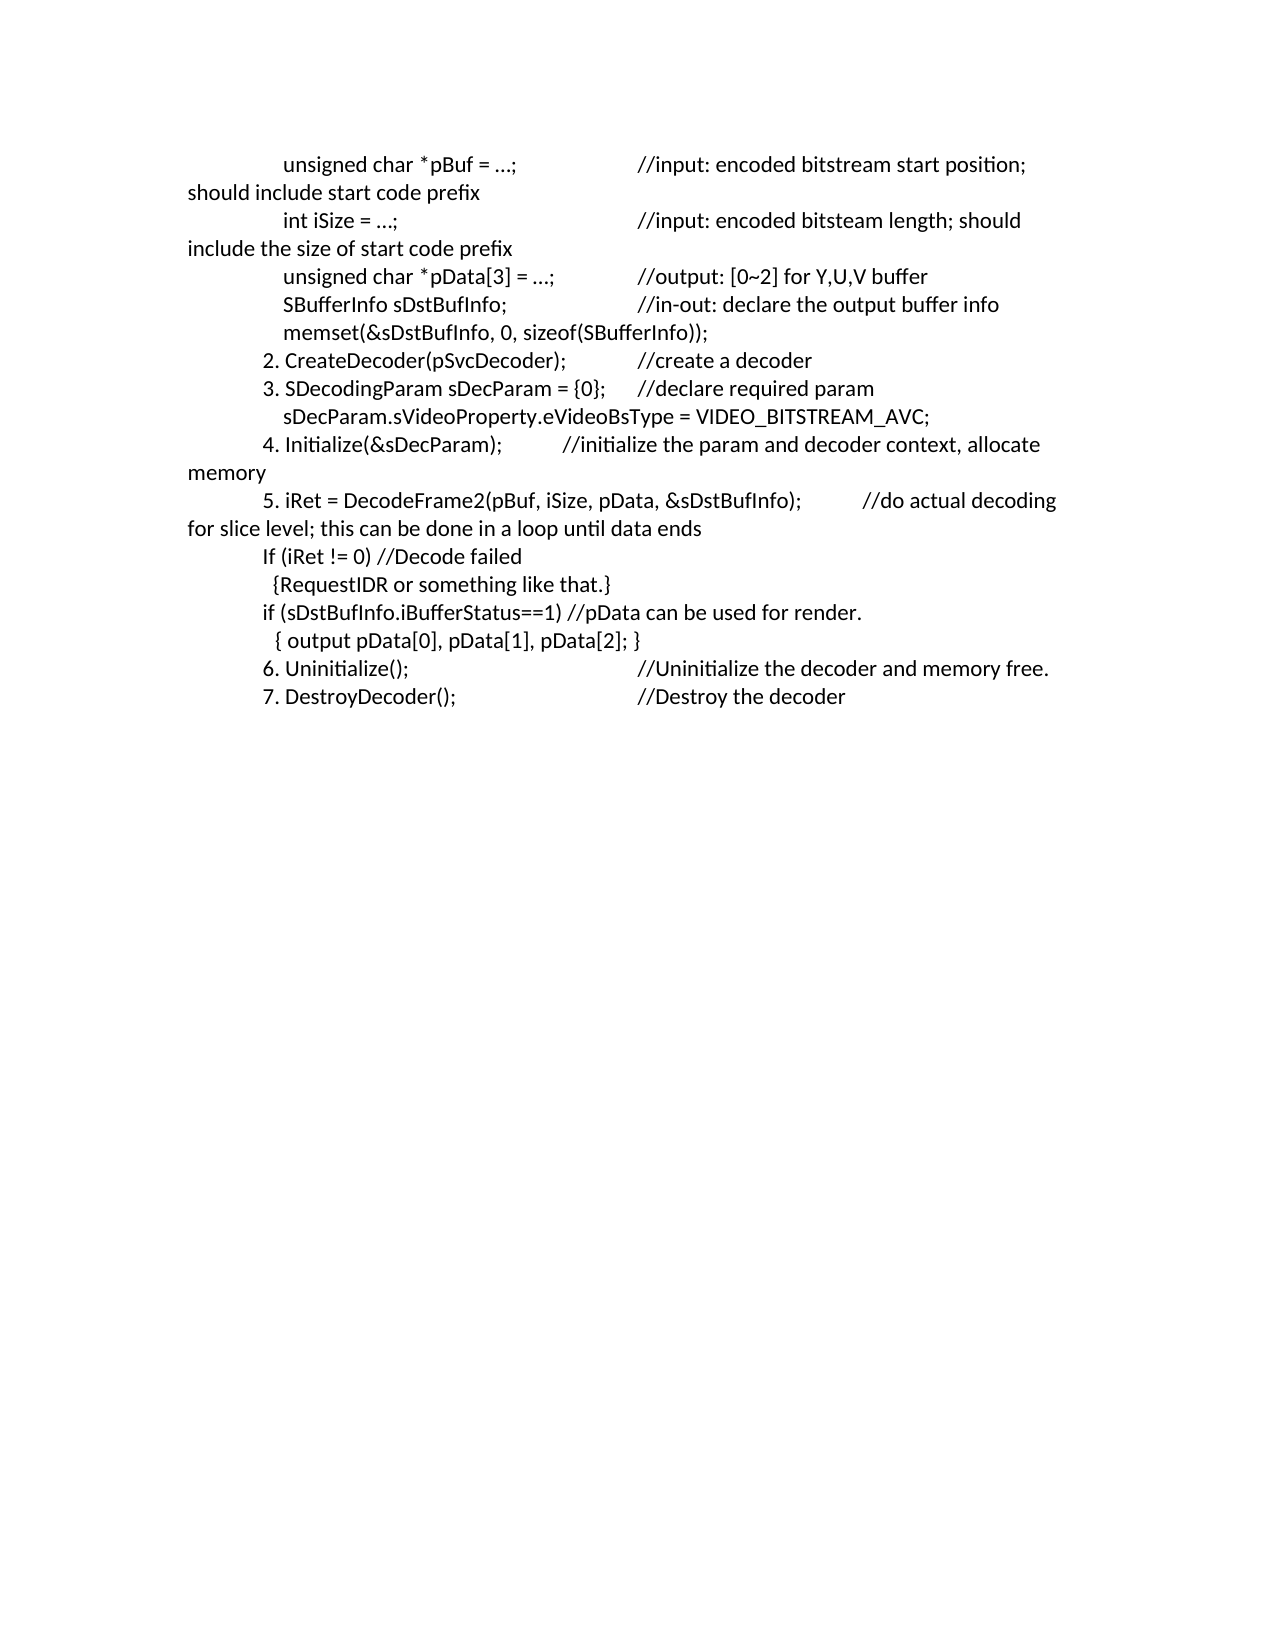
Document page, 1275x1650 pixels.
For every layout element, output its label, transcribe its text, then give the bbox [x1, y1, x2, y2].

text unsigned char *pData[3] = …; //output: [0~2] for Y,U,V buffer [187, 262, 1087, 290]
text if (sDstBufInfo.iBufferStatus==1) //pData can be used for render. [187, 598, 1087, 626]
text 7. DestroyDecoder(); //Destroy the decoder [187, 682, 1087, 710]
text {RequestIDR or something like that.} [187, 570, 1087, 598]
text If (iRet != 0) //Decode failed [187, 542, 1087, 570]
text memset(&sDstBufInfo, 0, sizeof(SBufferInfo)); [187, 318, 1087, 346]
text { output pData[0], pData[1], pData[2]; } [187, 626, 1087, 654]
text int iSize = …; //input: encoded bitsteam length; should include the size of start code prefix [187, 206, 1087, 262]
text SBufferInfo sDstBufInfo; //in-out: declare the output buffer info [187, 290, 1087, 318]
text unsigned char *pBuf = …; //input: encoded bitstream start position; should include start code prefix [187, 150, 1087, 206]
text 3. SDecodingParam sDecParam = {0}; //declare required param [187, 374, 1087, 402]
text 5. iRet = DecodeFrame2(pBuf, iSize, pData, &sDstBufInfo); //do actual decoding for slice level; this can be done in a loop until data ends [187, 486, 1087, 542]
text sDecParam.sVideoProperty.eVideoBsType = VIDEO_BITSTREAM_AVC; [187, 402, 1087, 430]
text 6. Uninitialize(); //Uninitialize the decoder and memory free. [187, 654, 1087, 682]
text 4. Initialize(&sDecParam); //initialize the param and decoder context, allocate memory [187, 430, 1087, 486]
text 2. CreateDecoder(pSvcDecoder); //create a decoder [187, 346, 1087, 374]
